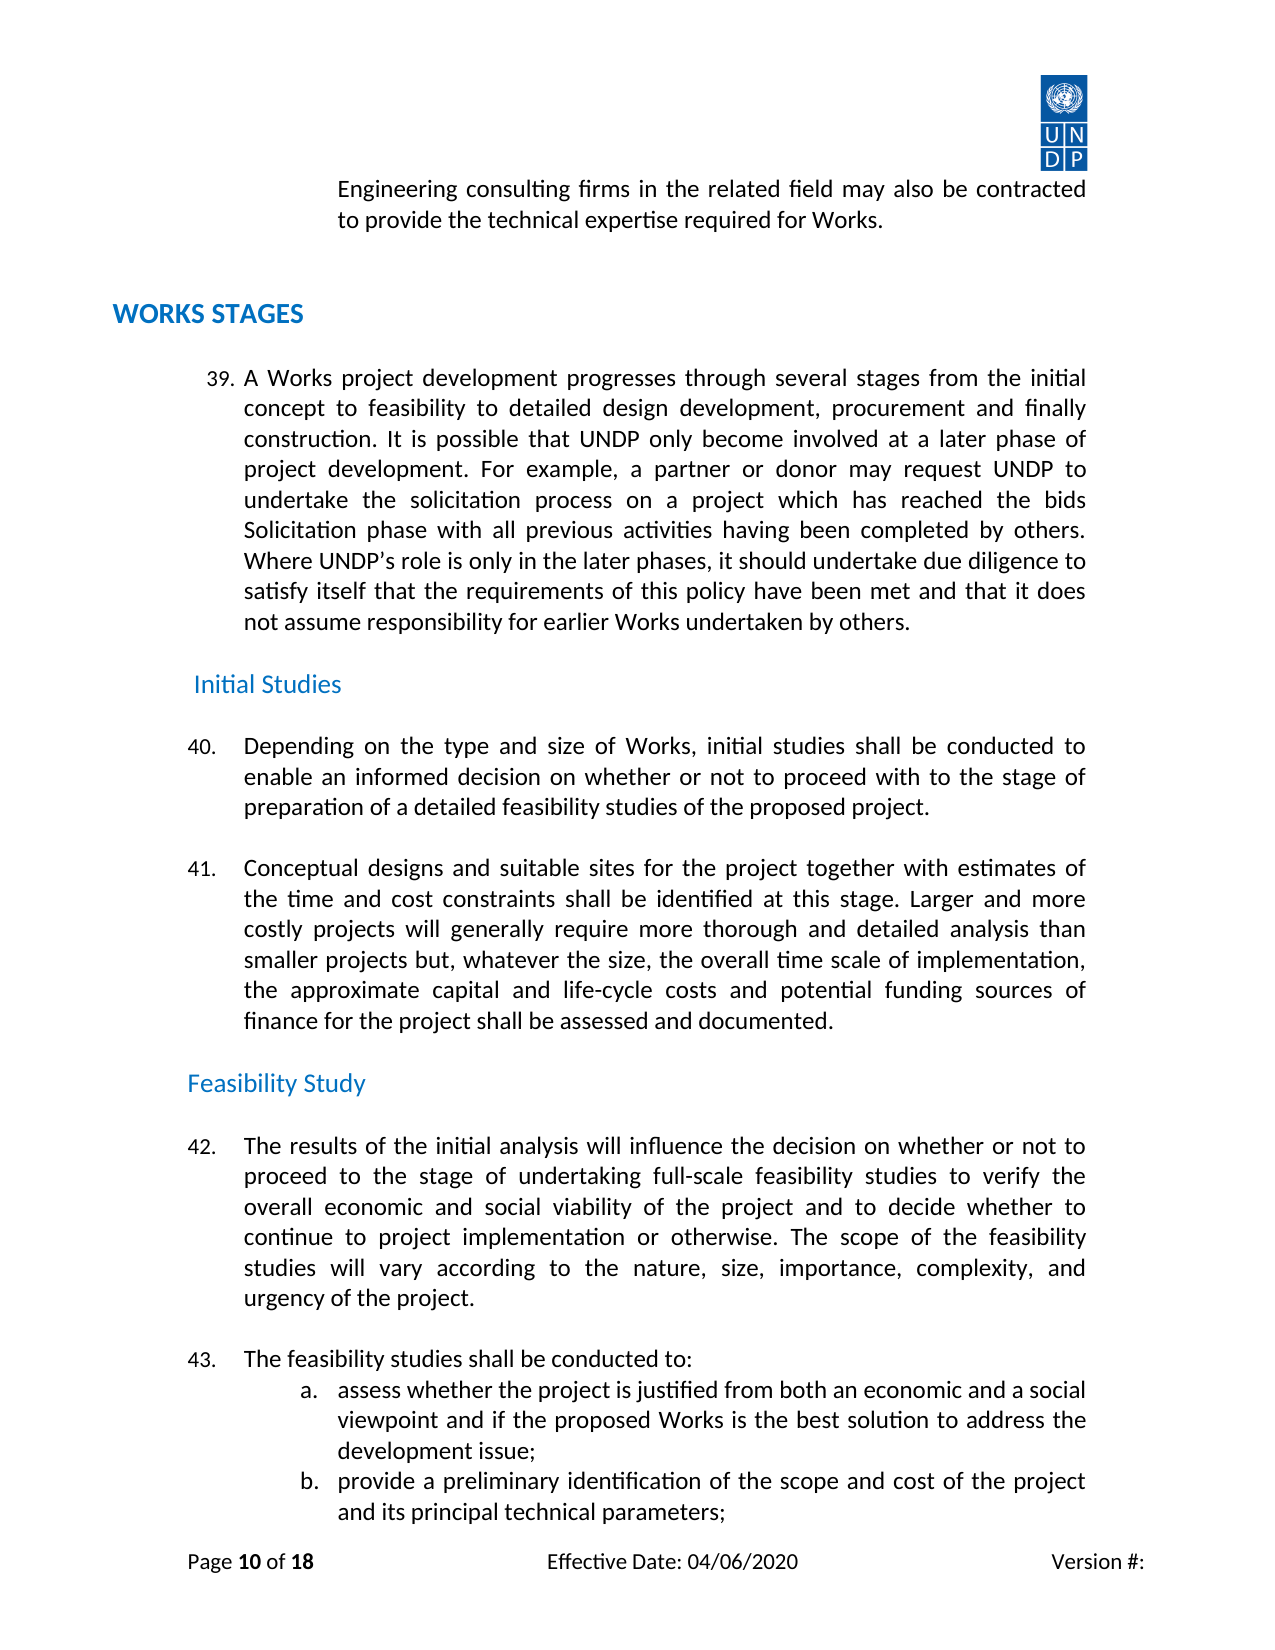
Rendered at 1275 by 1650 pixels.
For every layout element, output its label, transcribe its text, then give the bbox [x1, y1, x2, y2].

list Conceptual designs and suitable sites for the project together with estimates of the time and cost constraints shall be identified at this stage. Larger and more costly projects will generally require more thorough and detailed analysis than smaller projects but, whatever the size, the overall time scale of implementation, the approximate capital and life-cycle costs and potential funding sources of finance for the project shall be assessed and documented. [187, 853, 1087, 1036]
subtitle Feasibility Study [187, 1066, 1087, 1099]
list The feasibility studies shall be conducted to: [187, 1343, 1087, 1374]
picture [1039, 75, 1088, 174]
subtitle Initial Studies [187, 667, 1087, 700]
list A Works project development progresses through several stages from the initial concept to feasibility to detailed design development, procurement and finally construction. It is possible that UNDP only become involved at a later phase of project development. For example, a partner or donor may request UNDP to undertake the solicitation process on a project which has reached the bids Solicitation phase with all previous activities having been completed by others. Where UNDP’s role is only in the later phases, it should undertake due diligence to satisfy itself that the requirements of this policy have been met and that it does not assume responsibility for earlier Works undertaken by others. [206, 362, 1087, 636]
list assess whether the project is justified from both an economic and a social viewpoint and if the proposed Works is the best solution to address the development issue; [300, 1374, 1087, 1466]
subtitle WORKS STAGES [112, 296, 1087, 331]
list provide a preliminary identification of the scope and cost of the project and its principal technical parameters; [300, 1466, 1087, 1527]
list The results of the initial analysis will influence the decision on whether or not to proceed to the stage of undertaking full-scale feasibility studies to verify the overall economic and social viability of the project and to decide whether to continue to project implementation or otherwise. The scope of the feasibility studies will vary according to the nature, size, importance, complexity, and urgency of the project. [187, 1130, 1087, 1313]
list Depending on the type and size of Works, initial studies shall be conducted to enable an informed decision on whether or not to proceed with to the stage of preparation of a detailed feasibility studies of the proposed project. [187, 731, 1087, 822]
